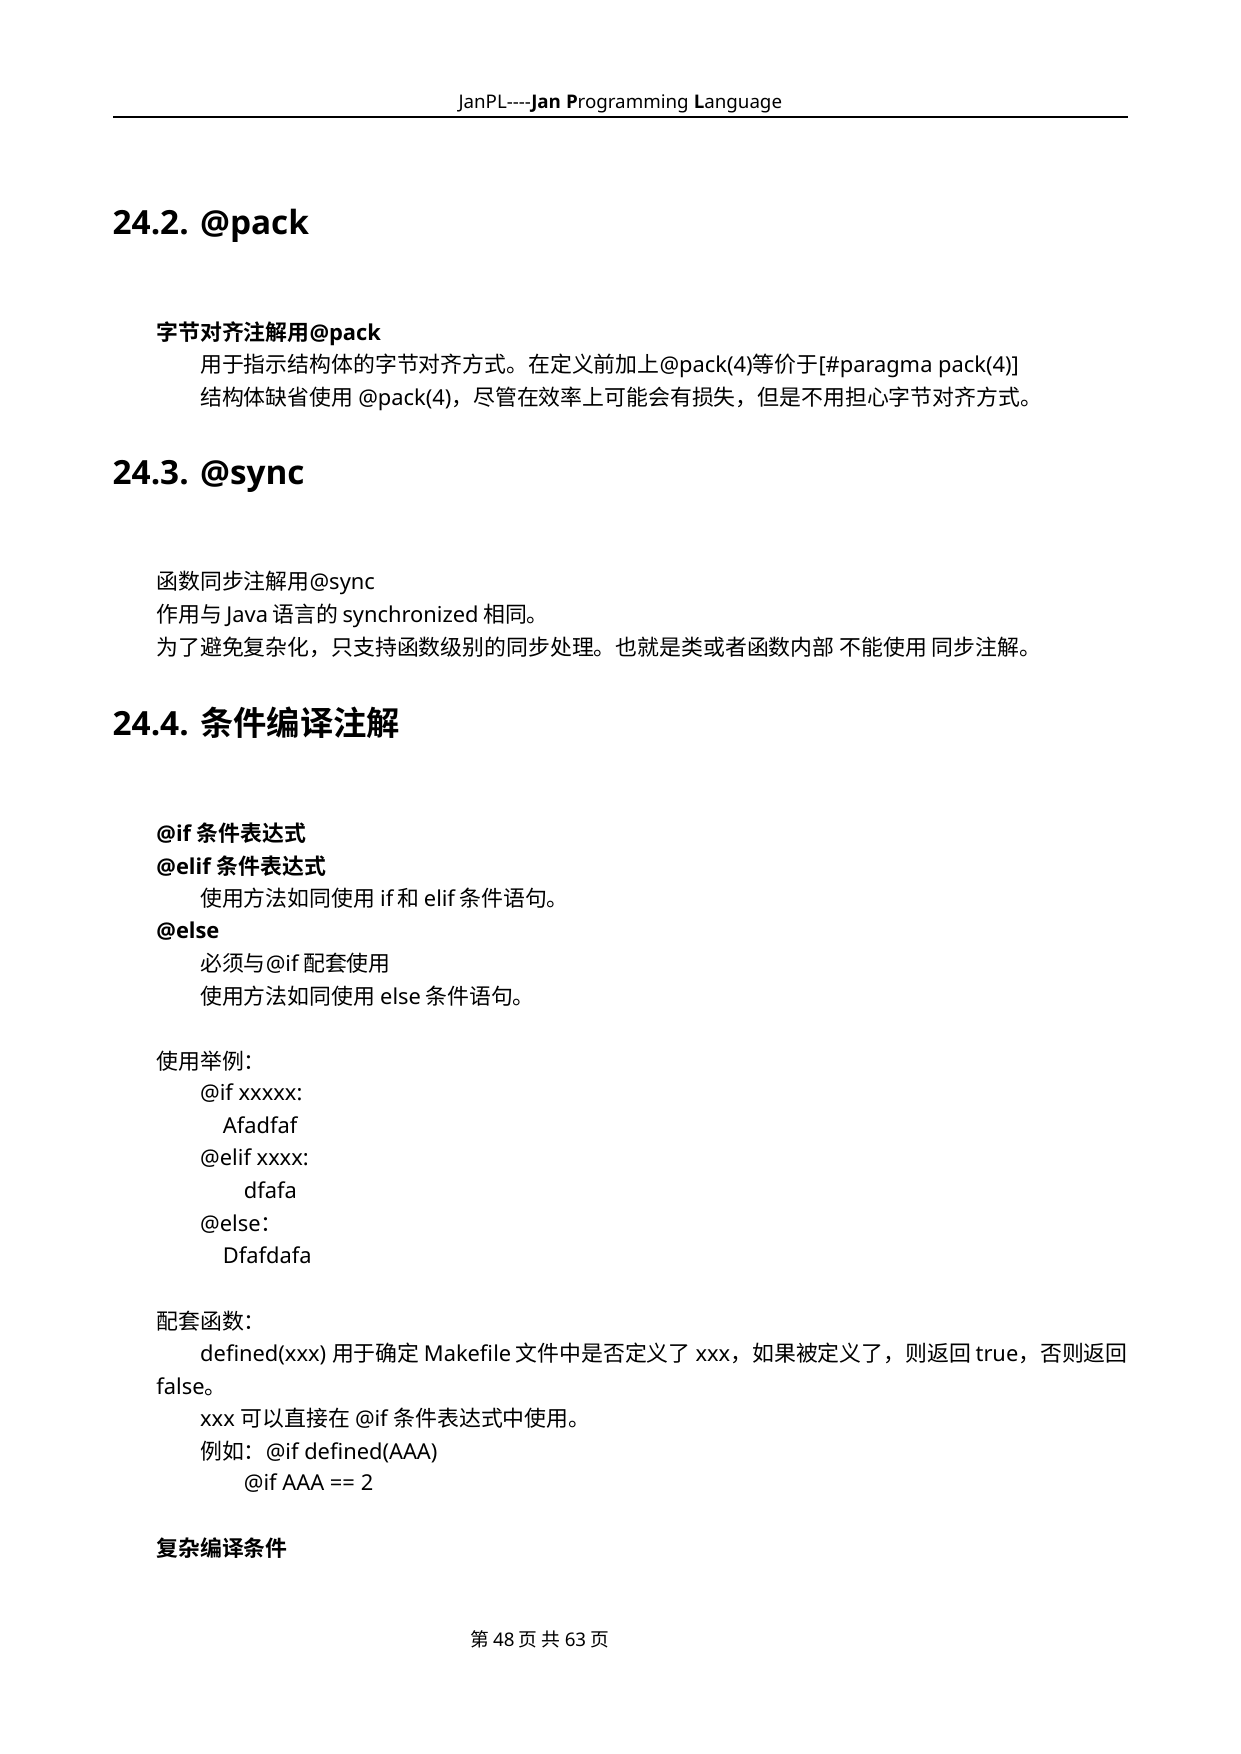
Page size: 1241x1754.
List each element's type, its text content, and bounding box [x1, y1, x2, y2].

subtitle 条件编译注解 [112, 689, 1128, 754]
text 使用方法如同使用 if和elif条件语句。 [156, 881, 1128, 913]
text 用于指示结构体的字节对齐方式。在定义前加上@pack(4)等价于[#paragma pack(4)] [156, 347, 1128, 379]
text @if AAA == 2 [200, 1466, 1128, 1498]
text 函数同步注解用@sync [112, 564, 1128, 597]
text @else [112, 913, 1128, 946]
text @elif 条件表达式 [112, 848, 1128, 881]
text 字节对齐注解用@pack [112, 314, 1128, 347]
text defined(xxx) 用于确定Makefile文件中是否定义了 xxx，如果被定义了，则返回true，否则返回false。 [156, 1336, 1128, 1401]
text 使用举例： [112, 1043, 1128, 1076]
text 复杂编译条件 [112, 1531, 1128, 1563]
text Afadfaf [156, 1108, 1128, 1141]
text 使用方法如同使用 else条件语句。 [156, 978, 1128, 1011]
text 作用与Java语言的synchronized相同。 [112, 597, 1128, 629]
text dfafa [200, 1173, 1128, 1206]
text @else： [156, 1206, 1128, 1238]
subtitle @sync [112, 439, 1128, 504]
text Dfafdafa [156, 1238, 1128, 1271]
text 例如：@if defined(AAA) [156, 1433, 1128, 1466]
text 必须与@if配套使用 [156, 946, 1128, 978]
text @if 条件表达式 [112, 816, 1128, 848]
text 结构体缺省使用 @pack(4)，尽管在效率上可能会有损失，但是不用担心字节对齐方式。 [156, 379, 1128, 412]
text @elif xxxx: [156, 1141, 1128, 1173]
text 配套函数： [112, 1303, 1128, 1336]
text @if xxxxx: [156, 1076, 1128, 1108]
subtitle @pack [112, 189, 1128, 254]
text 为了避免复杂化，只支持函数级别的同步处理。也就是类或者函数内部 不能使用 同步注解。 [112, 629, 1128, 662]
text xxx 可以直接在 @if 条件表达式中使用。 [156, 1401, 1128, 1433]
